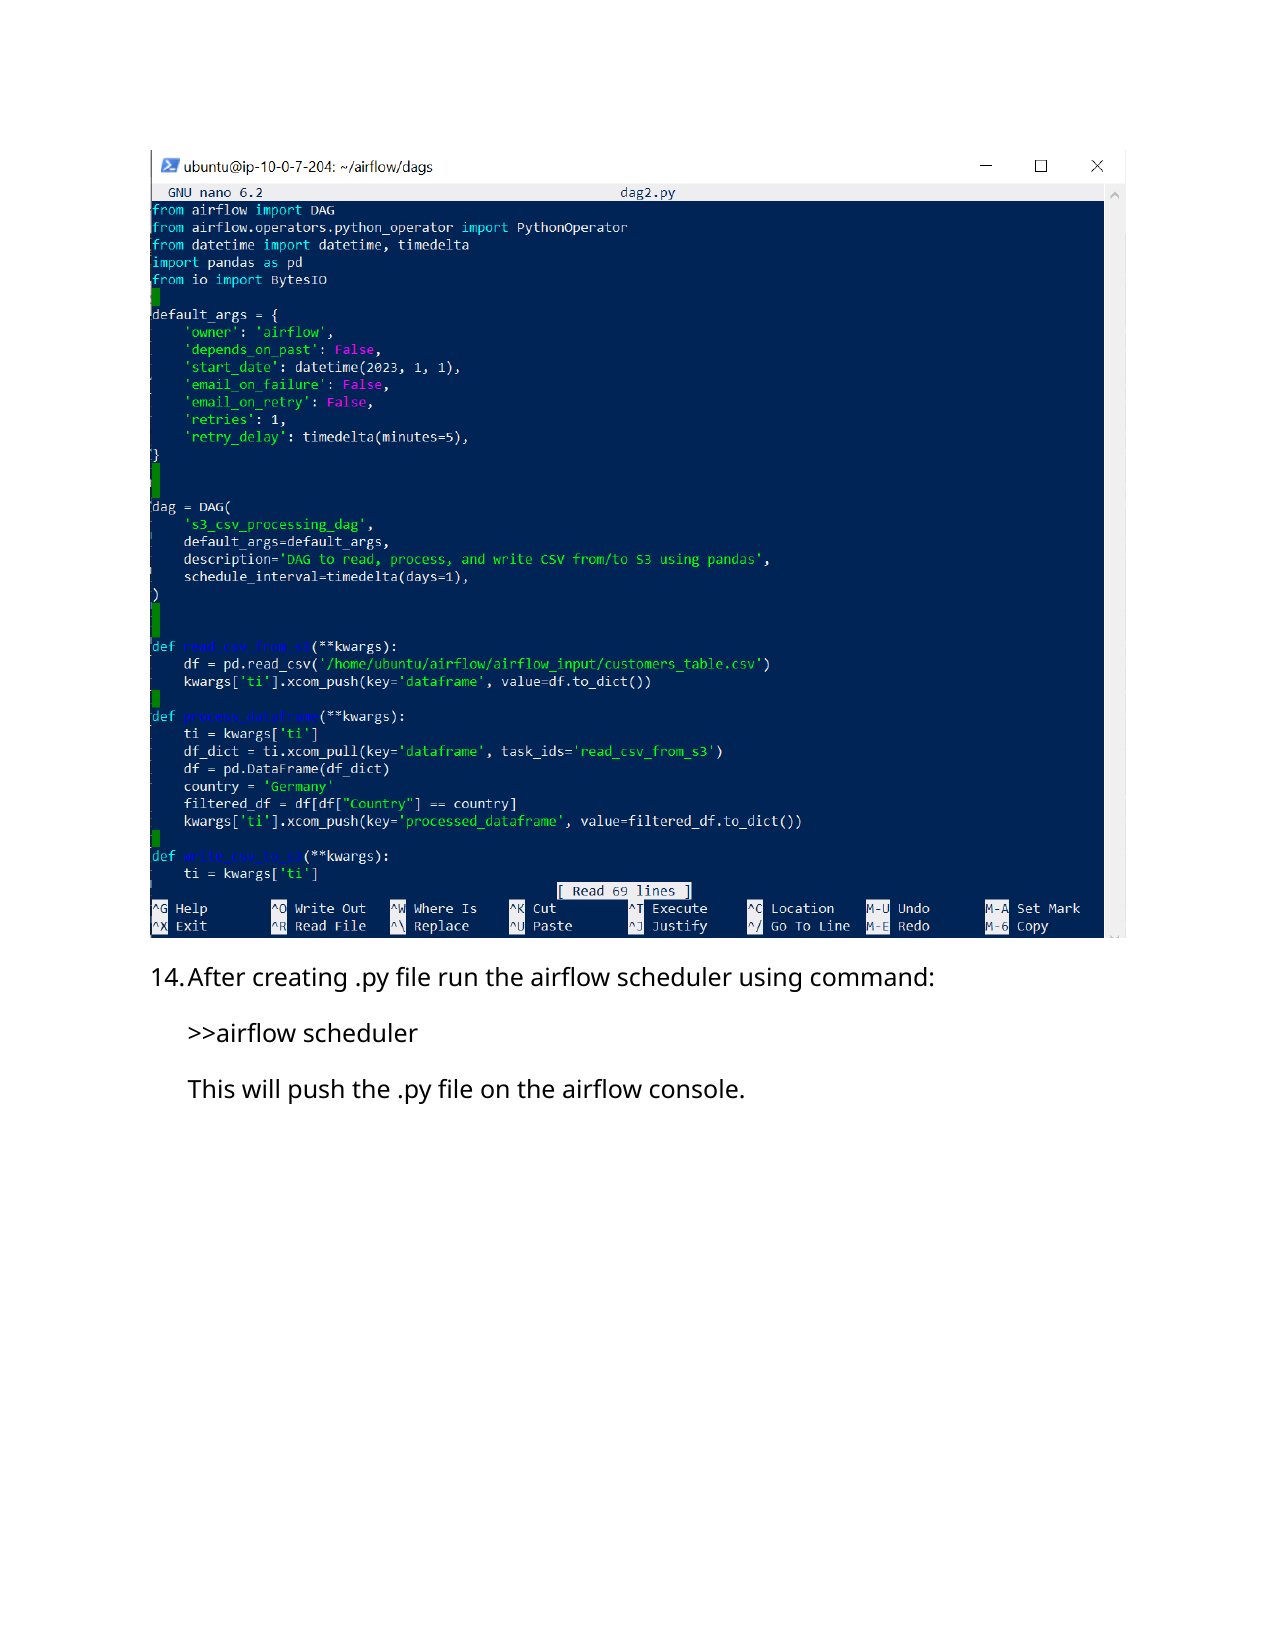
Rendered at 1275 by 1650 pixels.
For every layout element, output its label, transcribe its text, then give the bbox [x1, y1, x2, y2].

text >>airflow scheduler [187, 1016, 1125, 1049]
list After creating .py file run the airflow scheduler using command: [150, 960, 1125, 994]
picture [150, 150, 1125, 938]
text This will push the .py file on the airflow console. [187, 1071, 1125, 1105]
